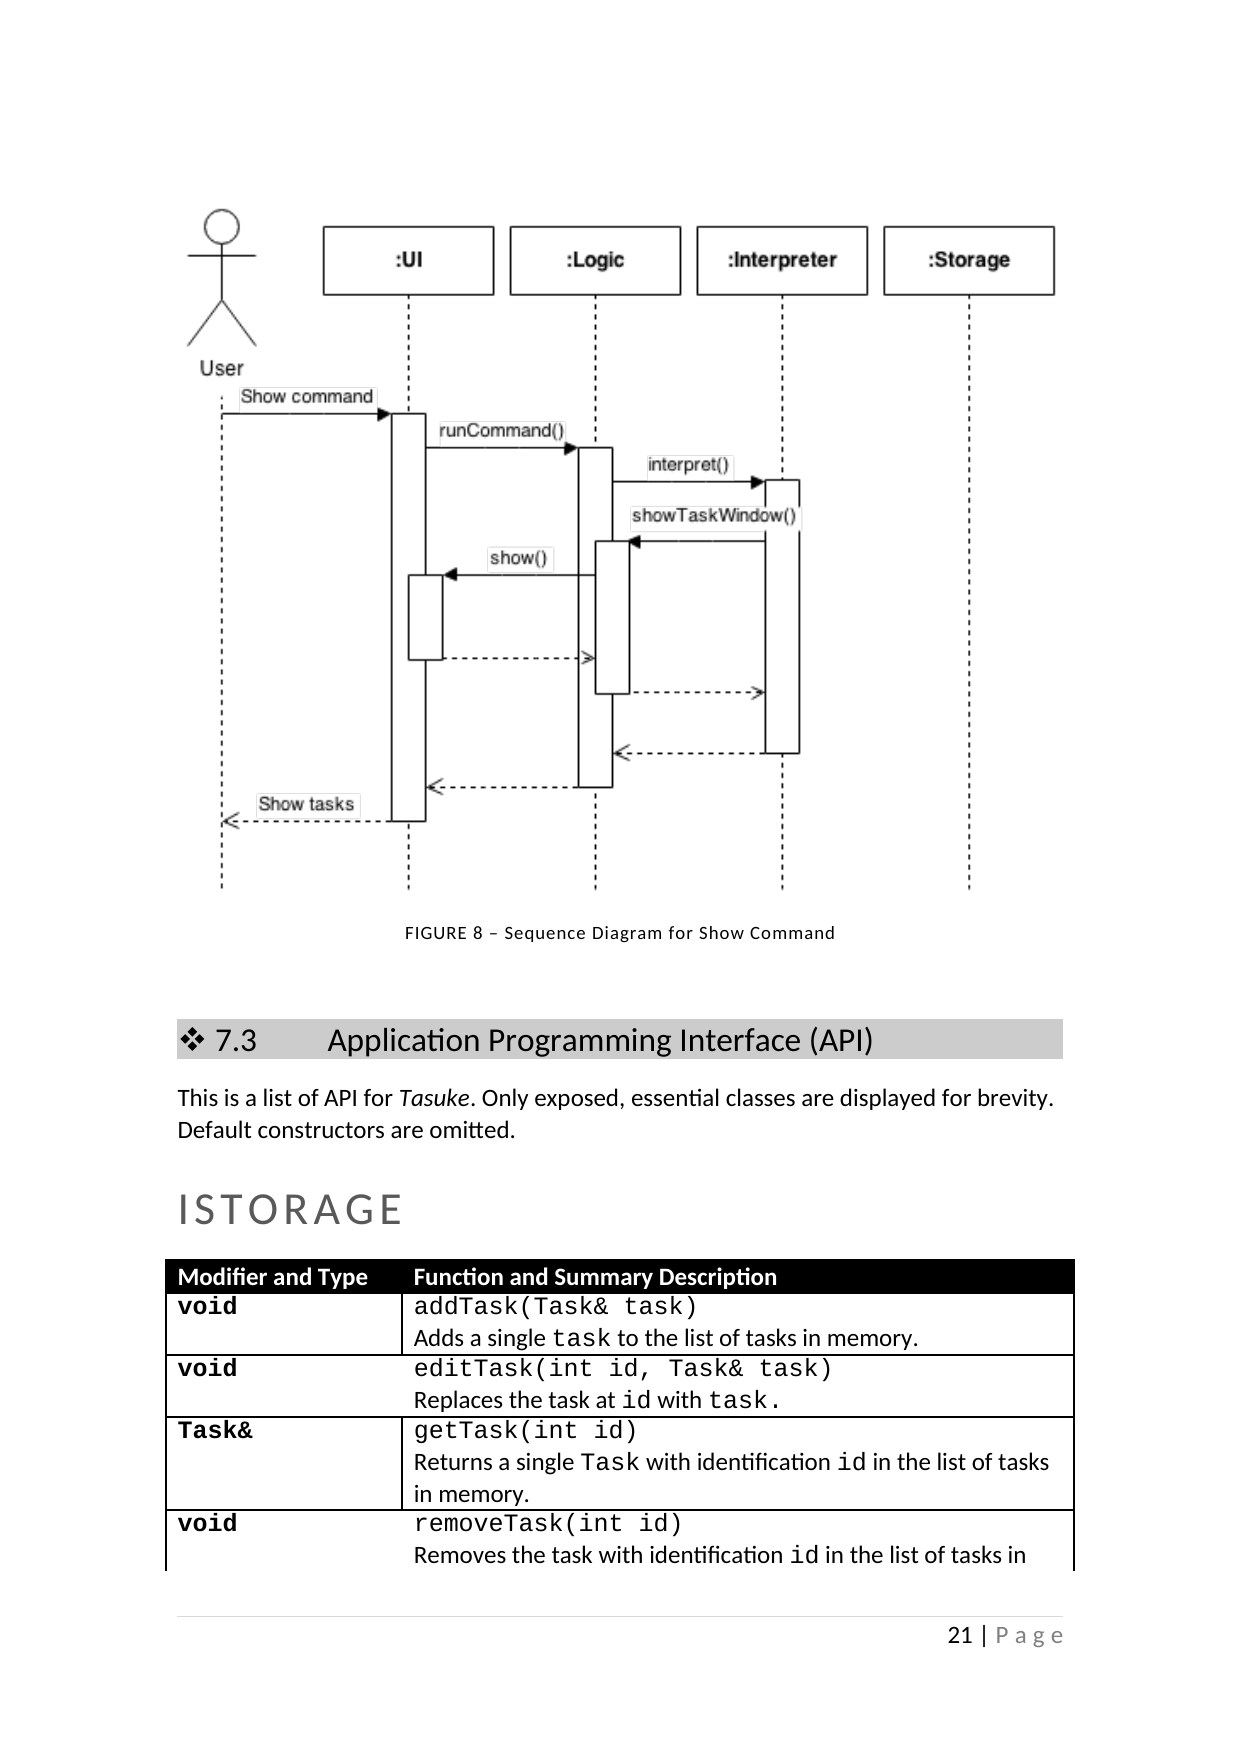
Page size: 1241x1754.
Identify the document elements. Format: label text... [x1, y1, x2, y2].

table_cell void [167, 1511, 402, 1571]
subtitle 7.3 Application Programming Interface (API) [177, 1019, 1063, 1059]
table_cell editTask(int id, Task& task) Replaces the task at id with task. [402, 1356, 1073, 1416]
table_cell void [167, 1356, 402, 1416]
table_cell addTask(Task& task) Adds a single task to the list of tasks in memory. [403, 1294, 1073, 1354]
table_header Modifier and Type [167, 1261, 402, 1292]
table_header Function and Summary Description [402, 1261, 1073, 1292]
table_cell void [167, 1294, 401, 1354]
table_cell getTask(int id) Returns a single Task with identification id in the list of tasks in memory. [403, 1418, 1073, 1509]
text Figure 8 – Sequence Diagram for Show Command [177, 921, 1063, 944]
text This is a list of API for Tasuke. Only exposed, essential classes are displayed for brevity. Default constructors are omitted. IStorage [177, 1082, 1063, 1236]
picture [184, 206, 1057, 899]
table_cell Task& [167, 1418, 401, 1509]
table_cell removeTask(int id) Removes the task with identification id in the list of tasks in memory. [402, 1511, 1073, 1571]
